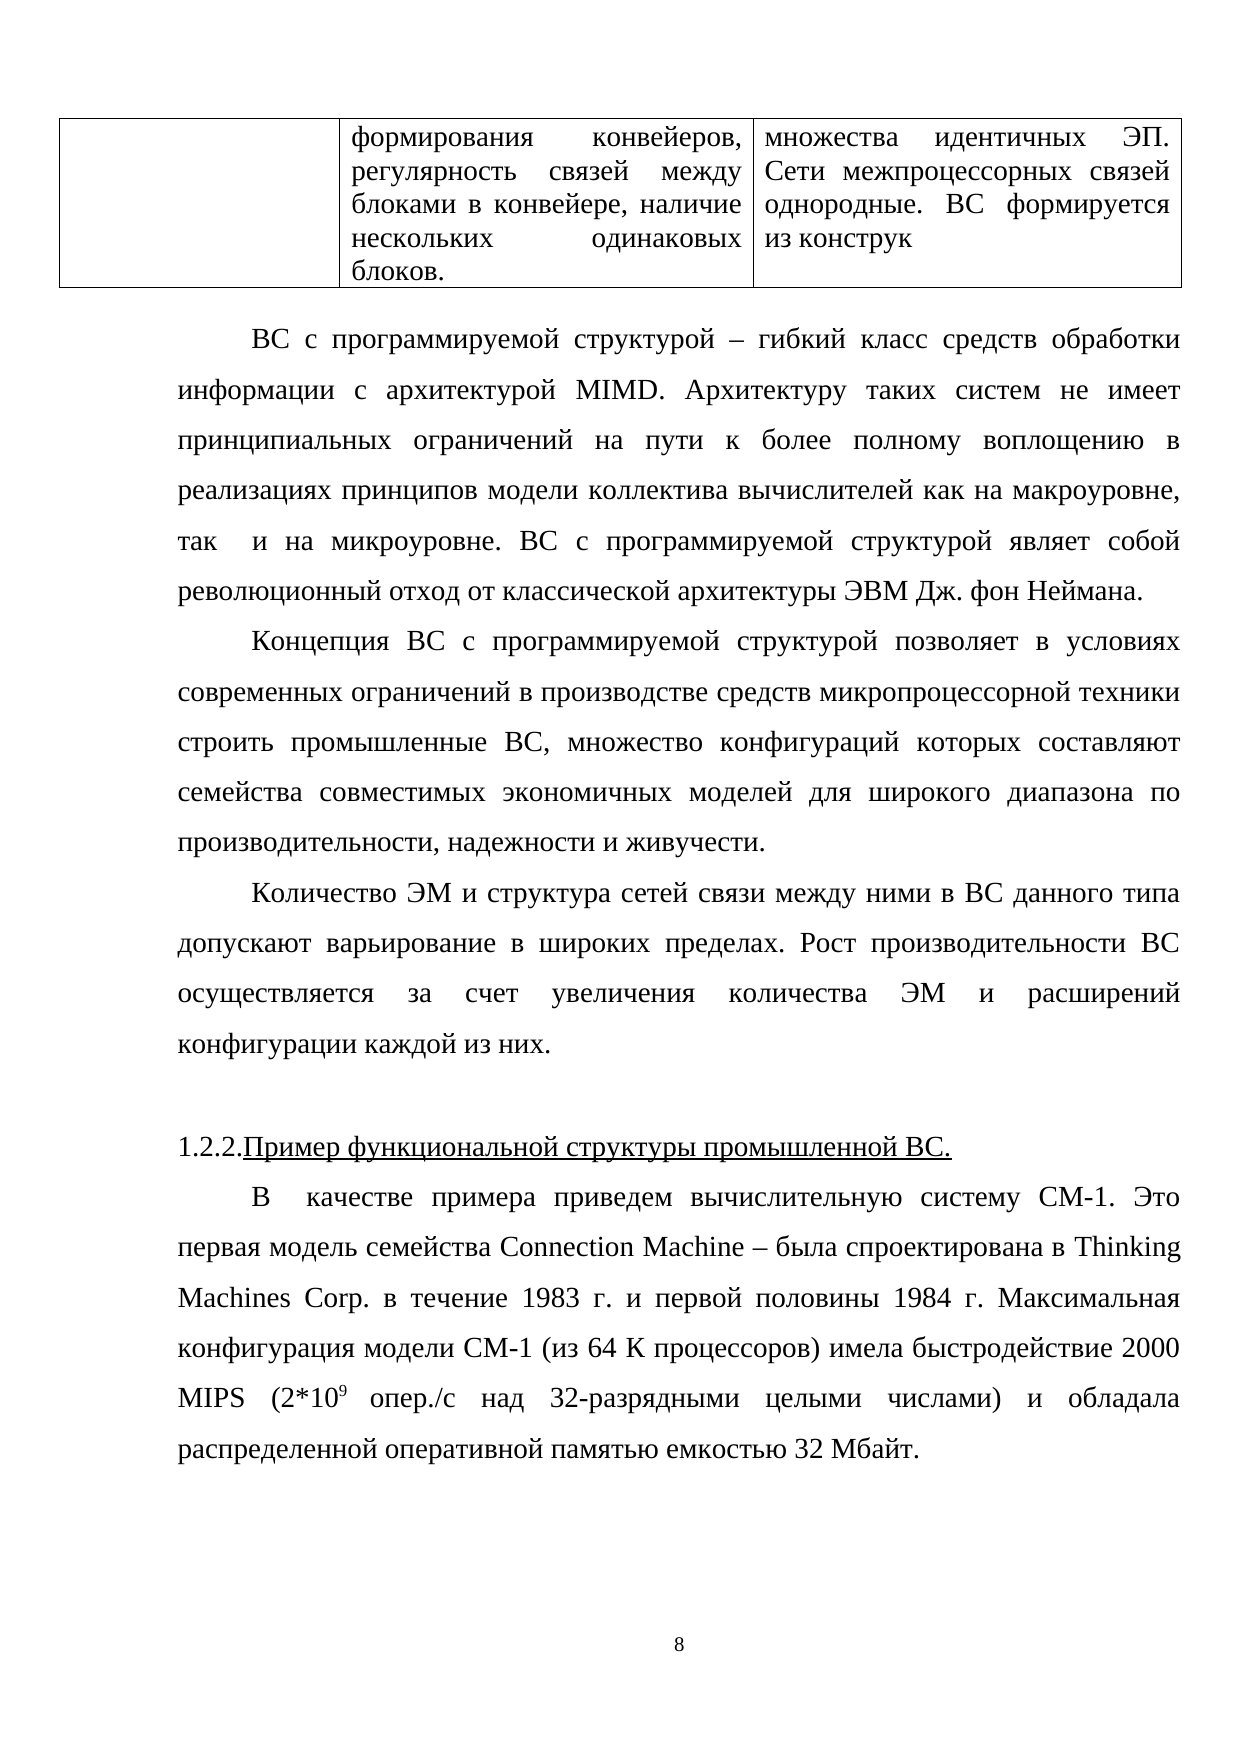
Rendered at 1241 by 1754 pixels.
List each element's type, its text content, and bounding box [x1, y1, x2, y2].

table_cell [340, 119, 753, 287]
text ВС с программируемой структурой – гибкий класс средств обработки информации с архитектурой MIMD. Архитектуру таких систем не имеет принципиальных ограничений на пути к более полному воплощению в реализациях принципов модели коллектива вычислителей как на макроуровне, так и на микроуровне. ВС с программируемой структурой являет собой революционный отход от классической архитектуры ЭВМ Дж. фон Неймана. [177, 321, 1181, 607]
text В качестве примера приведем вычислительную систему СМ-1. Это первая модель семейства Connection Machine – была спроектирована в Thinking Machines Corp. в течение 1983 г. и первой половины 1984 г. Максимальная конфигурация модели СМ-1 (из 64 К процессоров) имела быстродействие 2000 MIPS (2*109 опер./с над 32-разрядными целыми числами) и обладала распределенной оперативной памятью емкостью 32 Мбайт. [177, 1179, 1181, 1464]
text 1.2.2.Пример функциональной структуры промышленной ВС. [177, 1129, 1181, 1162]
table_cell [754, 119, 1181, 287]
text Концепция ВС с программируемой структурой позволяет в условиях современных ограничений в производстве средств микропроцессорной техники строить промышленные ВС, множество конфигураций которых составляют семейства совместимых экономичных моделей для широкого диапазона по производительности, надежности и живучести. [177, 623, 1181, 858]
text Количество ЭМ и структура сетей связи между ними в ВС данного типа допускают варьирование в широких пределах. Рост производительности ВС осуществляется за счет увеличения количества ЭМ и расширений конфигурации каждой из них. [177, 875, 1181, 1059]
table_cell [60, 119, 339, 287]
